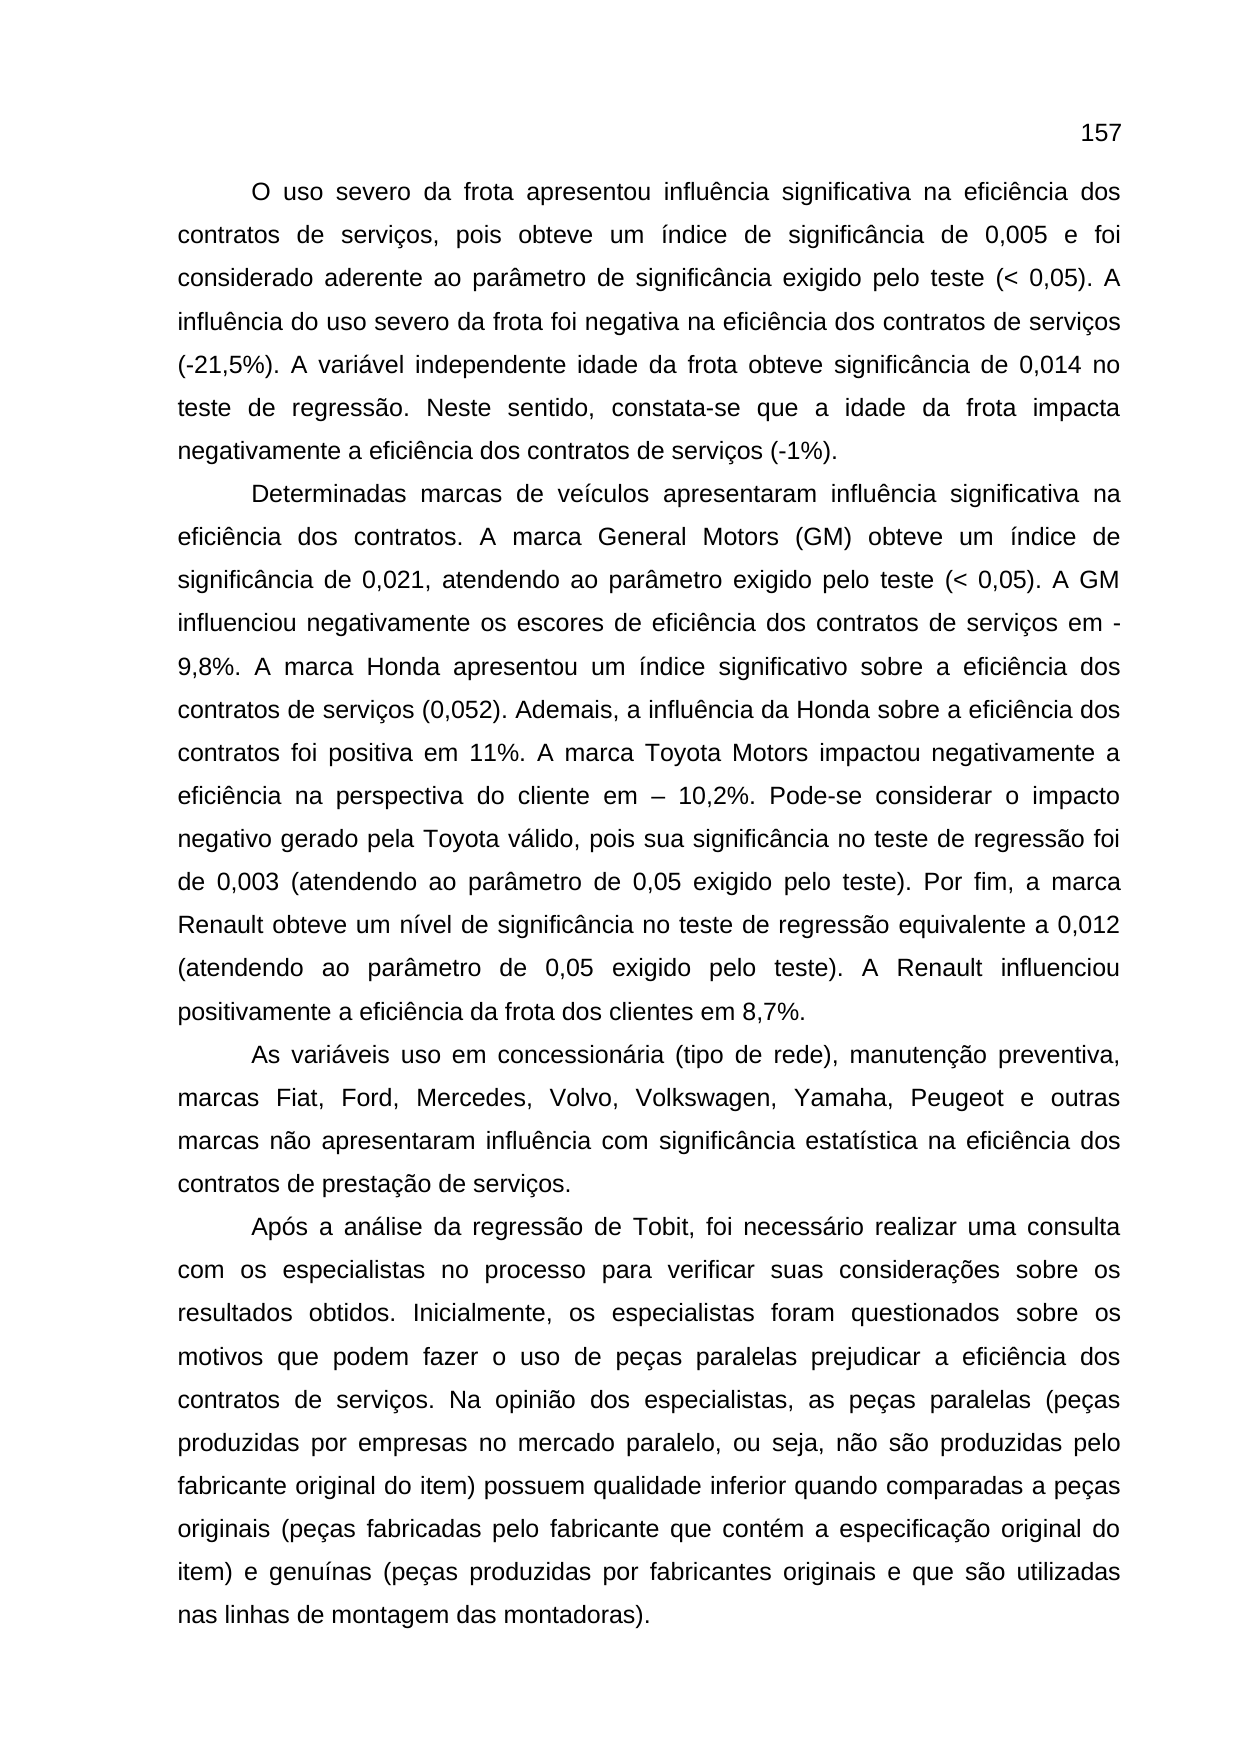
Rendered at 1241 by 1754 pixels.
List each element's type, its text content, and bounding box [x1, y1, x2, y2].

text As variáveis uso em concessionária (tipo de rede), manutenção preventiva, marcas Fiat, Ford, Mercedes, Volvo, Volkswagen, Yamaha, Peugeot e outras marcas não apresentaram influência com significância estatística na eficiência dos contratos de prestação de serviços. [177, 1040, 1122, 1198]
text Após a análise da regressão de Tobit, foi necessário realizar uma consulta com os especialistas no processo para verificar suas considerações sobre os resultados obtidos. Inicialmente, os especialistas foram questionados sobre os motivos que podem fazer o uso de peças paralelas prejudicar a eficiência dos contratos de serviços. Na opinião dos especialistas, as peças paralelas (peças produzidas por empresas no mercado paralelo, ou seja, não são produzidas pelo fabricante original do item) possuem qualidade inferior quando comparadas a peças originais (peças fabricadas pelo fabricante que contém a especificação original do item) e genuínas (peças produzidas por fabricantes originais e que são utilizadas nas linhas de montagem das montadoras). [177, 1212, 1122, 1629]
text Determinadas marcas de veículos apresentaram influência significativa na eficiência dos contratos. A marca General Motors (GM) obteve um índice de significância de 0,021, atendendo ao parâmetro exigido pelo teste (< 0,05). A GM influenciou negativamente os escores de eficiência dos contratos de serviços em - 9,8%. A marca Honda apresentou um índice significativo sobre a eficiência dos contratos de serviços (0,052). Ademais, a influência da Honda sobre a eficiência dos contratos foi positiva em 11%. A marca Toyota Motors impactou negativamente a eficiência na perspectiva do cliente em – 10,2%. Pode-se considerar o impacto negativo gerado pela Toyota válido, pois sua significância no teste de regressão foi de 0,003 (atendendo ao parâmetro de 0,05 exigido pelo teste). Por fim, a marca Renault obteve um nível de significância no teste de regressão equivalente a 0,012 (atendendo ao parâmetro de 0,05 exigido pelo teste). A Renault influenciou positivamente a eficiência da frota dos clientes em 8,7%. [177, 479, 1122, 1025]
text O uso severo da frota apresentou influência significativa na eficiência dos contratos de serviços, pois obteve um índice de significância de 0,005 e foi considerado aderente ao parâmetro de significância exigido pelo teste (< 0,05). A influência do uso severo da frota foi negativa na eficiência dos contratos de serviços (-21,5%). A variável independente idade da frota obteve significância de 0,014 no teste de regressão. Neste sentido, constata-se que a idade da frota impacta negativamente a eficiência dos contratos de serviços (-1%). [177, 177, 1122, 465]
